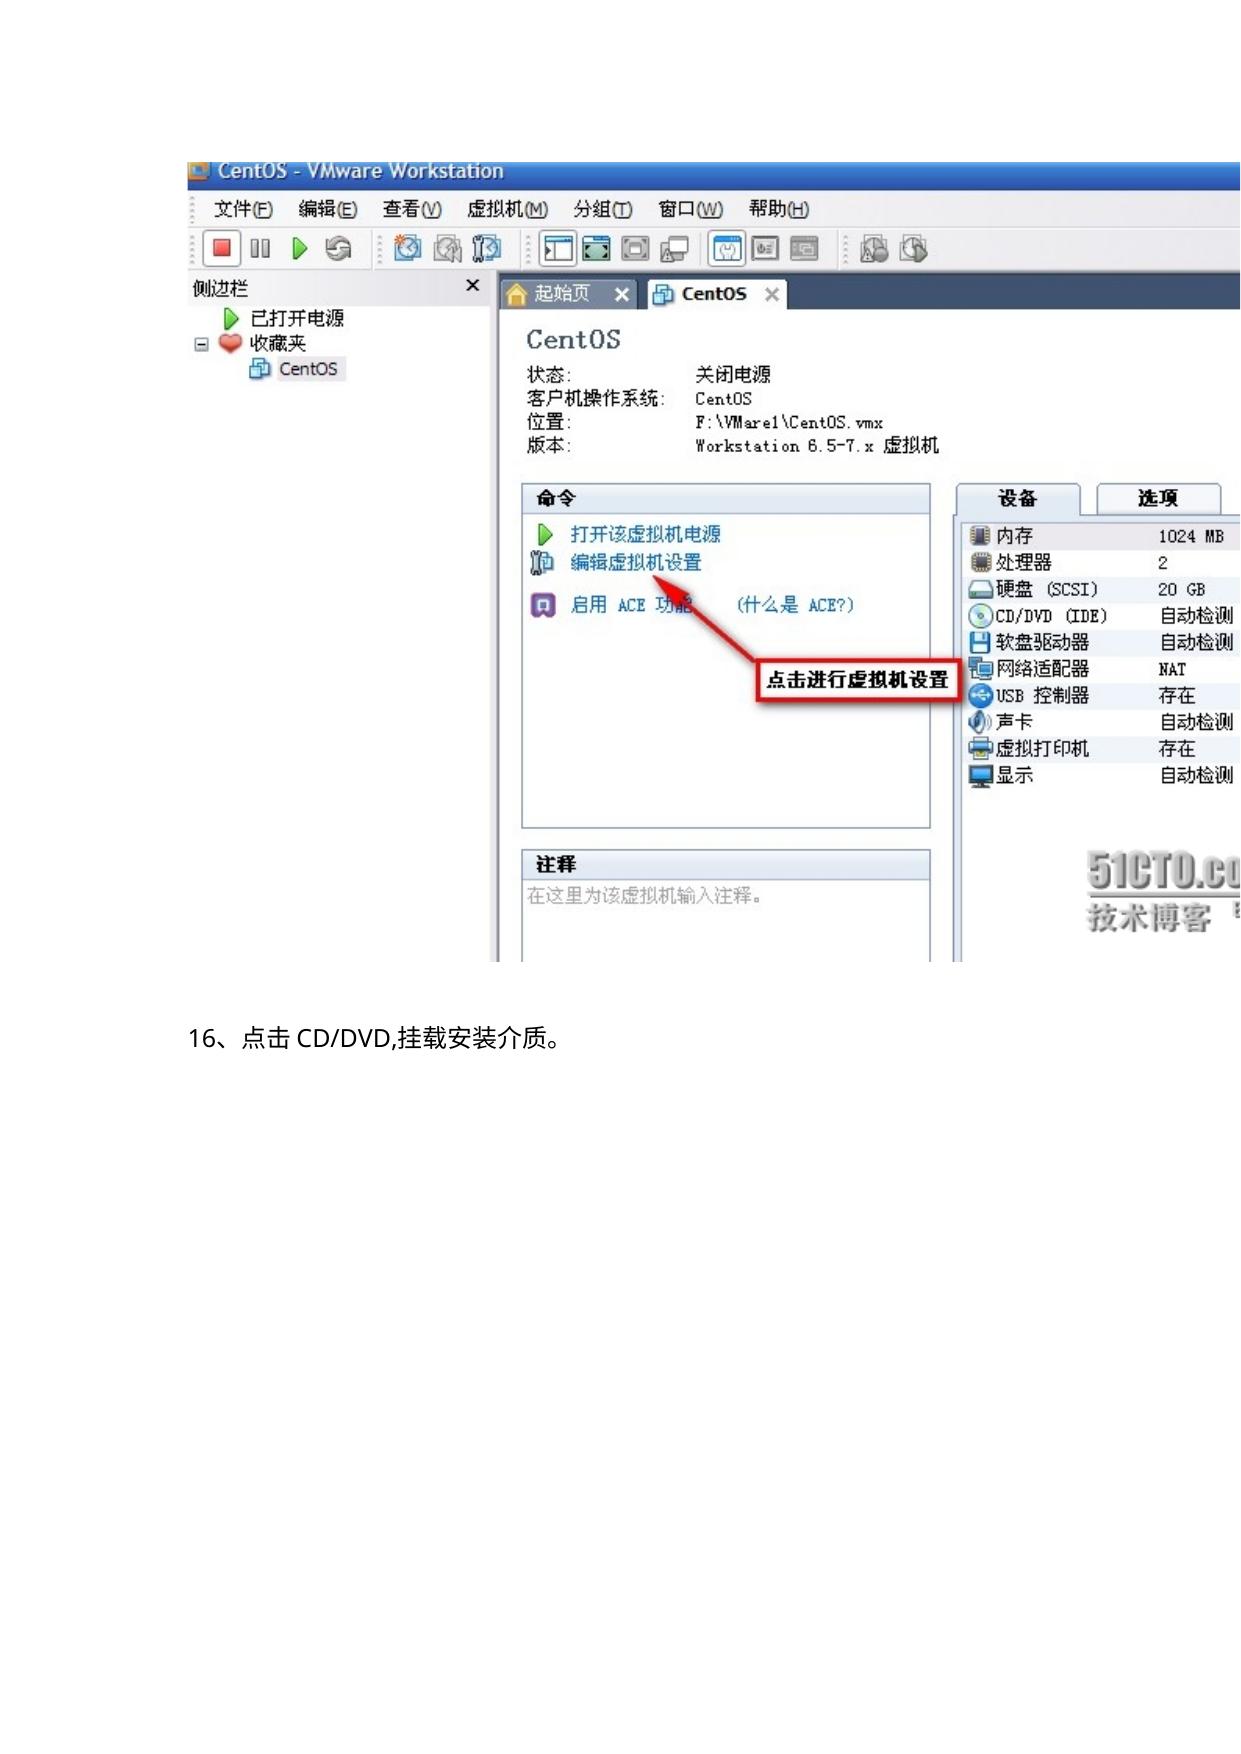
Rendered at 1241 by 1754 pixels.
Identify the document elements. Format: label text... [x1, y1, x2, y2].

picture [187, 162, 1241, 962]
text 16、点击CD/DVD,挂载安装介质。 [187, 1004, 1053, 1069]
